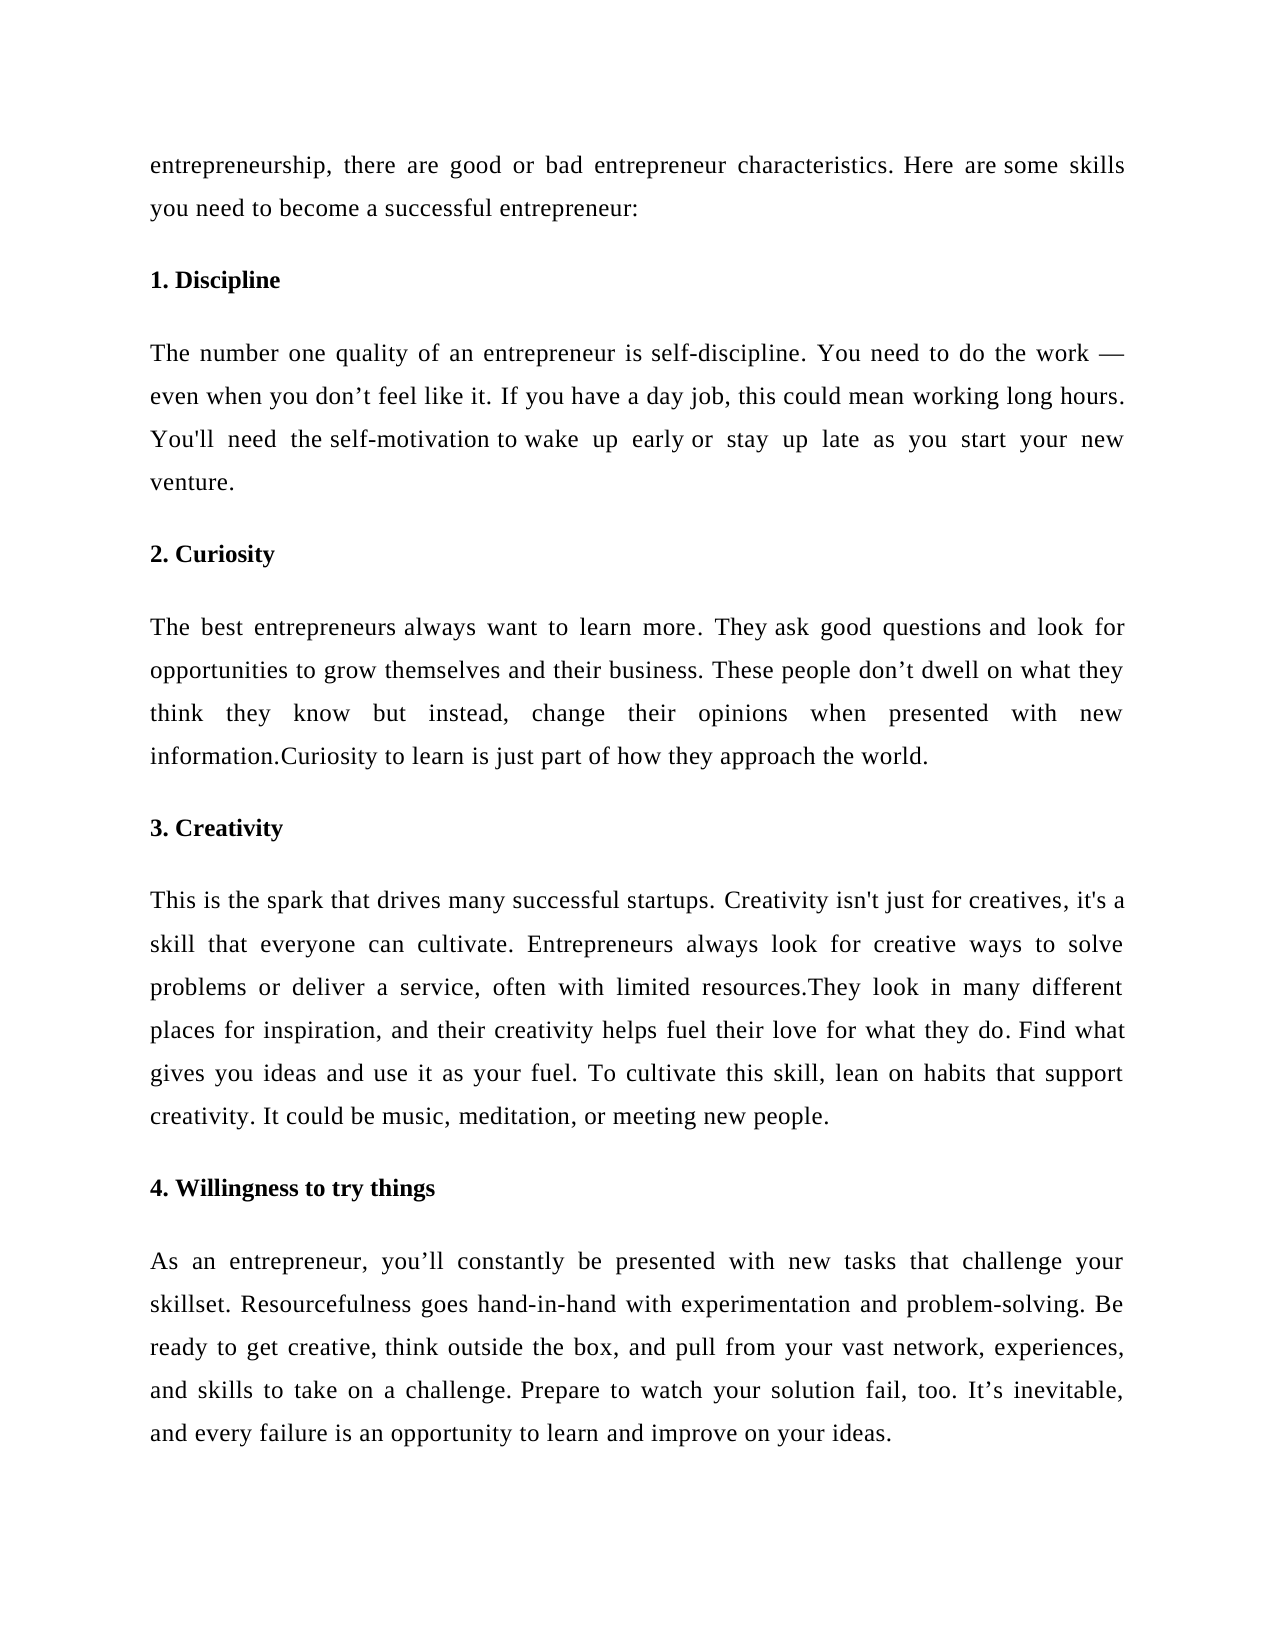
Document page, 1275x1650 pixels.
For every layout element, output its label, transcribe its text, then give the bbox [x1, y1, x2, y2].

text As an entrepreneur, you’ll constantly be presented with new tasks that challenge your skillset. Resourcefulness goes hand-in-hand with experimentation and problem-solving. Be ready to get creative, think outside the box, and pull from your vast network, experiences, and skills to take on a challenge. Prepare to watch your solution fail, too. It’s inevitable, and every failure is an opportunity to learn and improve on your ideas. [150, 1246, 1125, 1447]
subtitle 1. Discipline [150, 265, 1125, 294]
subtitle 3. Creativity [150, 813, 1125, 842]
text The best entrepreneurs always want to learn more. They ask good questions and look for opportunities to grow themselves and their business. These people don’t dwell on what they think they know but instead, change their opinions when presented with new information.Curiosity to learn is just part of how they approach the world. [150, 612, 1125, 770]
subtitle 4. Willingness to try things [150, 1173, 1125, 1202]
text The number one quality of an entrepreneur is self-discipline. You need to do the work — even when you don’t feel like it. If you have a day job, this could mean working long hours. You'll need the self-motivation to wake up early or stay up late as you start your new venture. [150, 338, 1125, 496]
subtitle 2. Curiosity [150, 539, 1125, 568]
text This is the spark that drives many successful startups. Creativity isn't just for creatives, it's a skill that everyone can cultivate. Entrepreneurs always look for creative ways to solve problems or deliver a service, often with limited resources.They look in many different places for inspiration, and their creativity helps fuel their love for what they do. Find what gives you ideas and use it as your fuel. To cultivate this skill, lean on habits that support creativity. It could be music, meditation, or meeting new people. [150, 886, 1125, 1130]
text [150, 150, 1125, 222]
